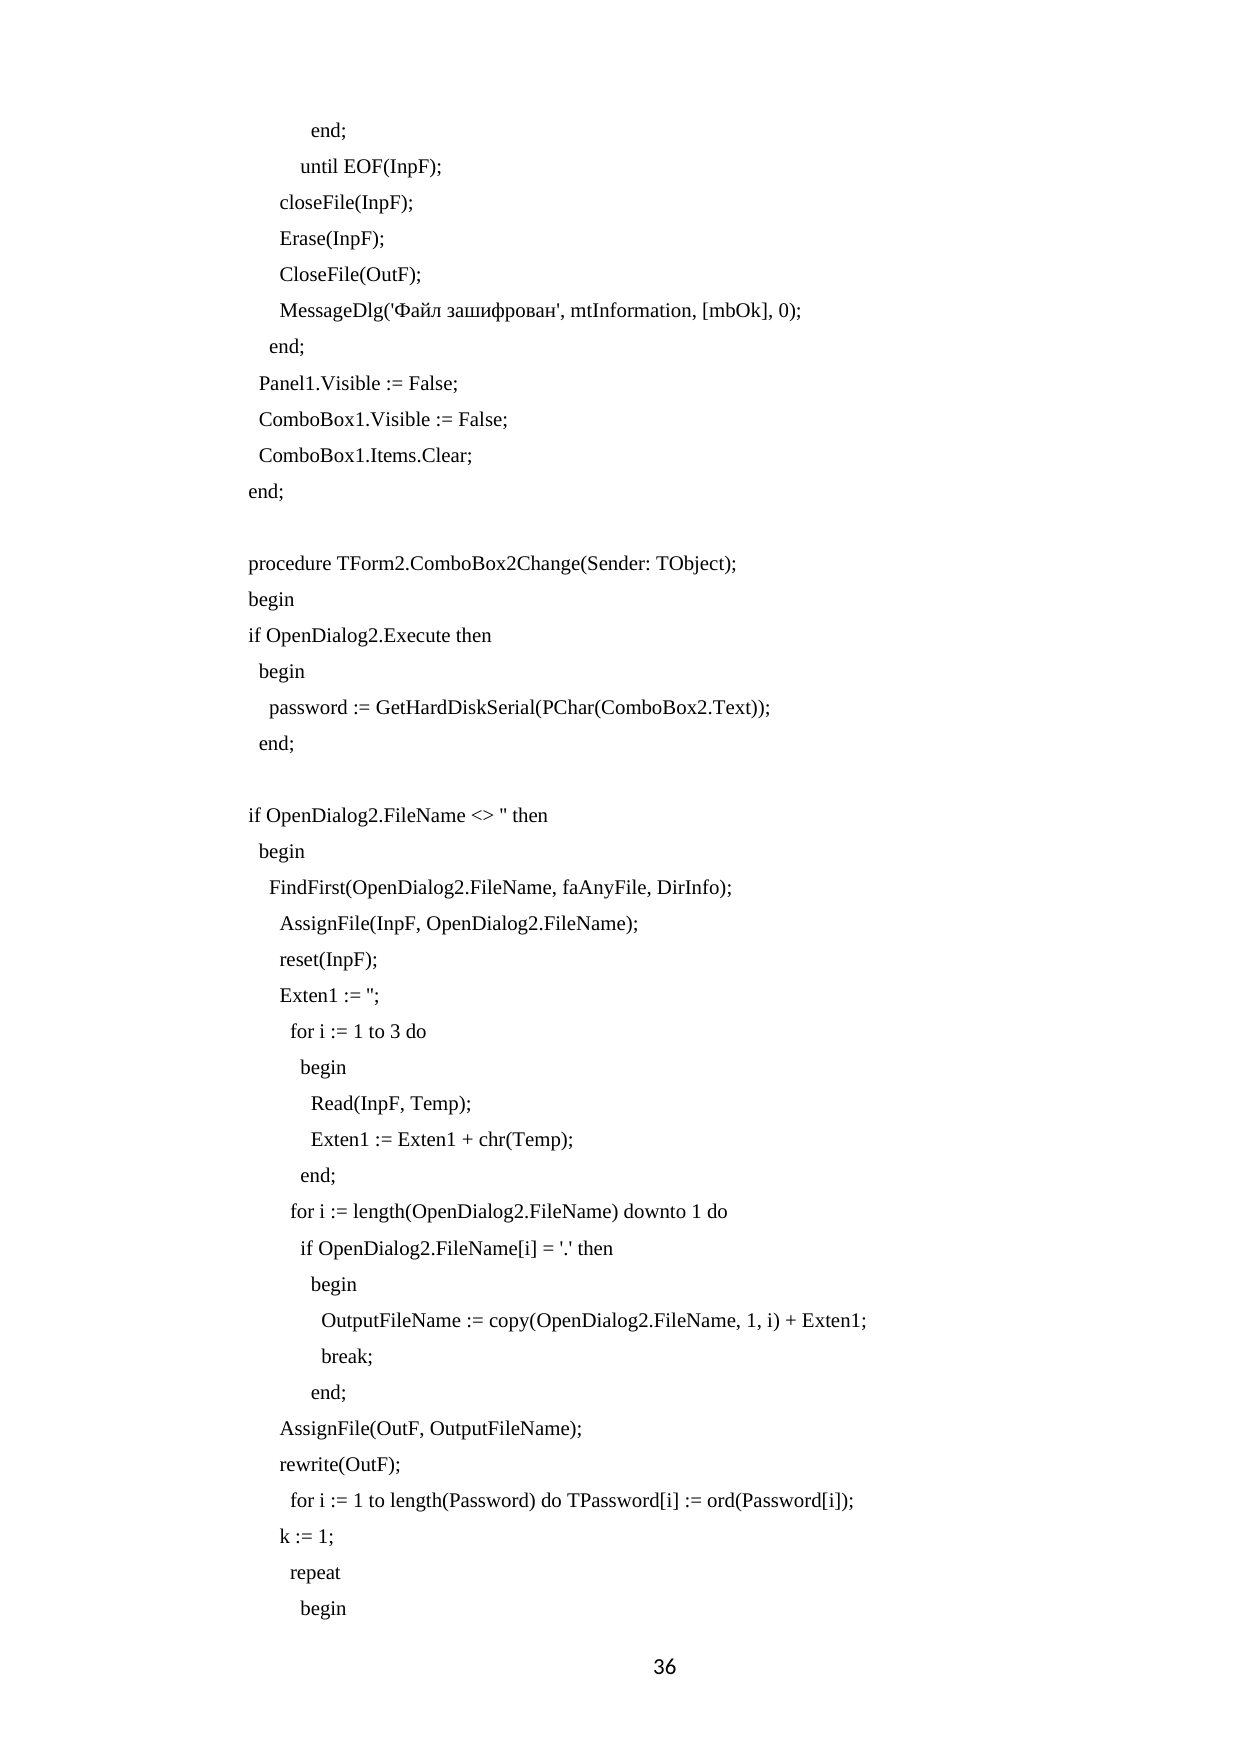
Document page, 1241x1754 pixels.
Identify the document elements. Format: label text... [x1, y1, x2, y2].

text ComboBox1.Visible := False; [177, 406, 1152, 431]
text end; [177, 118, 1152, 142]
text closeFile(InpF); [177, 190, 1152, 214]
text for i := 1 to 3 do [177, 1019, 1152, 1043]
text k := 1; [177, 1524, 1152, 1548]
text begin [177, 1055, 1152, 1079]
text end; [177, 334, 1152, 358]
text Exten1 := ''; [177, 983, 1152, 1007]
text begin [177, 1596, 1152, 1620]
text for i := 1 to length(Password) do TPassword[i] := ord(Password[i]); [177, 1488, 1152, 1512]
text end; [177, 1379, 1152, 1404]
text reset(InpF); [177, 947, 1152, 971]
text AssignFile(InpF, OpenDialog2.FileName); [177, 911, 1152, 935]
text FindFirst(OpenDialog2.FileName, faAnyFile, DirInfo); [177, 875, 1152, 899]
text if OpenDialog2.Execute then [177, 623, 1152, 647]
text OutputFileName := copy(OpenDialog2.FileName, 1, i) + Exten1; [177, 1307, 1152, 1332]
text Read(InpF, Temp); [177, 1091, 1152, 1115]
text Exten1 := Exten1 + chr(Temp); [177, 1127, 1152, 1151]
text break; [177, 1343, 1152, 1368]
text Erase(InpF); [177, 226, 1152, 250]
text begin [177, 839, 1152, 863]
text end; [177, 478, 1152, 503]
text if OpenDialog2.FileName <> '' then [177, 803, 1152, 827]
text rewrite(OutF); [177, 1452, 1152, 1476]
text begin [177, 659, 1152, 683]
text ComboBox1.Items.Clear; [177, 442, 1152, 467]
text AssignFile(OutF, OutputFileName); [177, 1416, 1152, 1440]
text end; [177, 1163, 1152, 1187]
text until EOF(InpF); [177, 154, 1152, 178]
text begin [177, 587, 1152, 611]
text begin [177, 1271, 1152, 1296]
text CloseFile(OutF); [177, 262, 1152, 286]
text MessageDlg('Файл зашифрован', mtInformation, [mbOk], 0); [177, 298, 1152, 322]
text if OpenDialog2.FileName[i] = '.' then [177, 1235, 1152, 1259]
text end; [177, 731, 1152, 755]
text password := GetHardDiskSerial(PChar(ComboBox2.Text)); [177, 695, 1152, 719]
text procedure TForm2.ComboBox2Change(Sender: TObject); [177, 551, 1152, 575]
text Panel1.Visible := False; [177, 370, 1152, 394]
text repeat [177, 1560, 1152, 1584]
text for i := length(OpenDialog2.FileName) downto 1 do [177, 1199, 1152, 1223]
